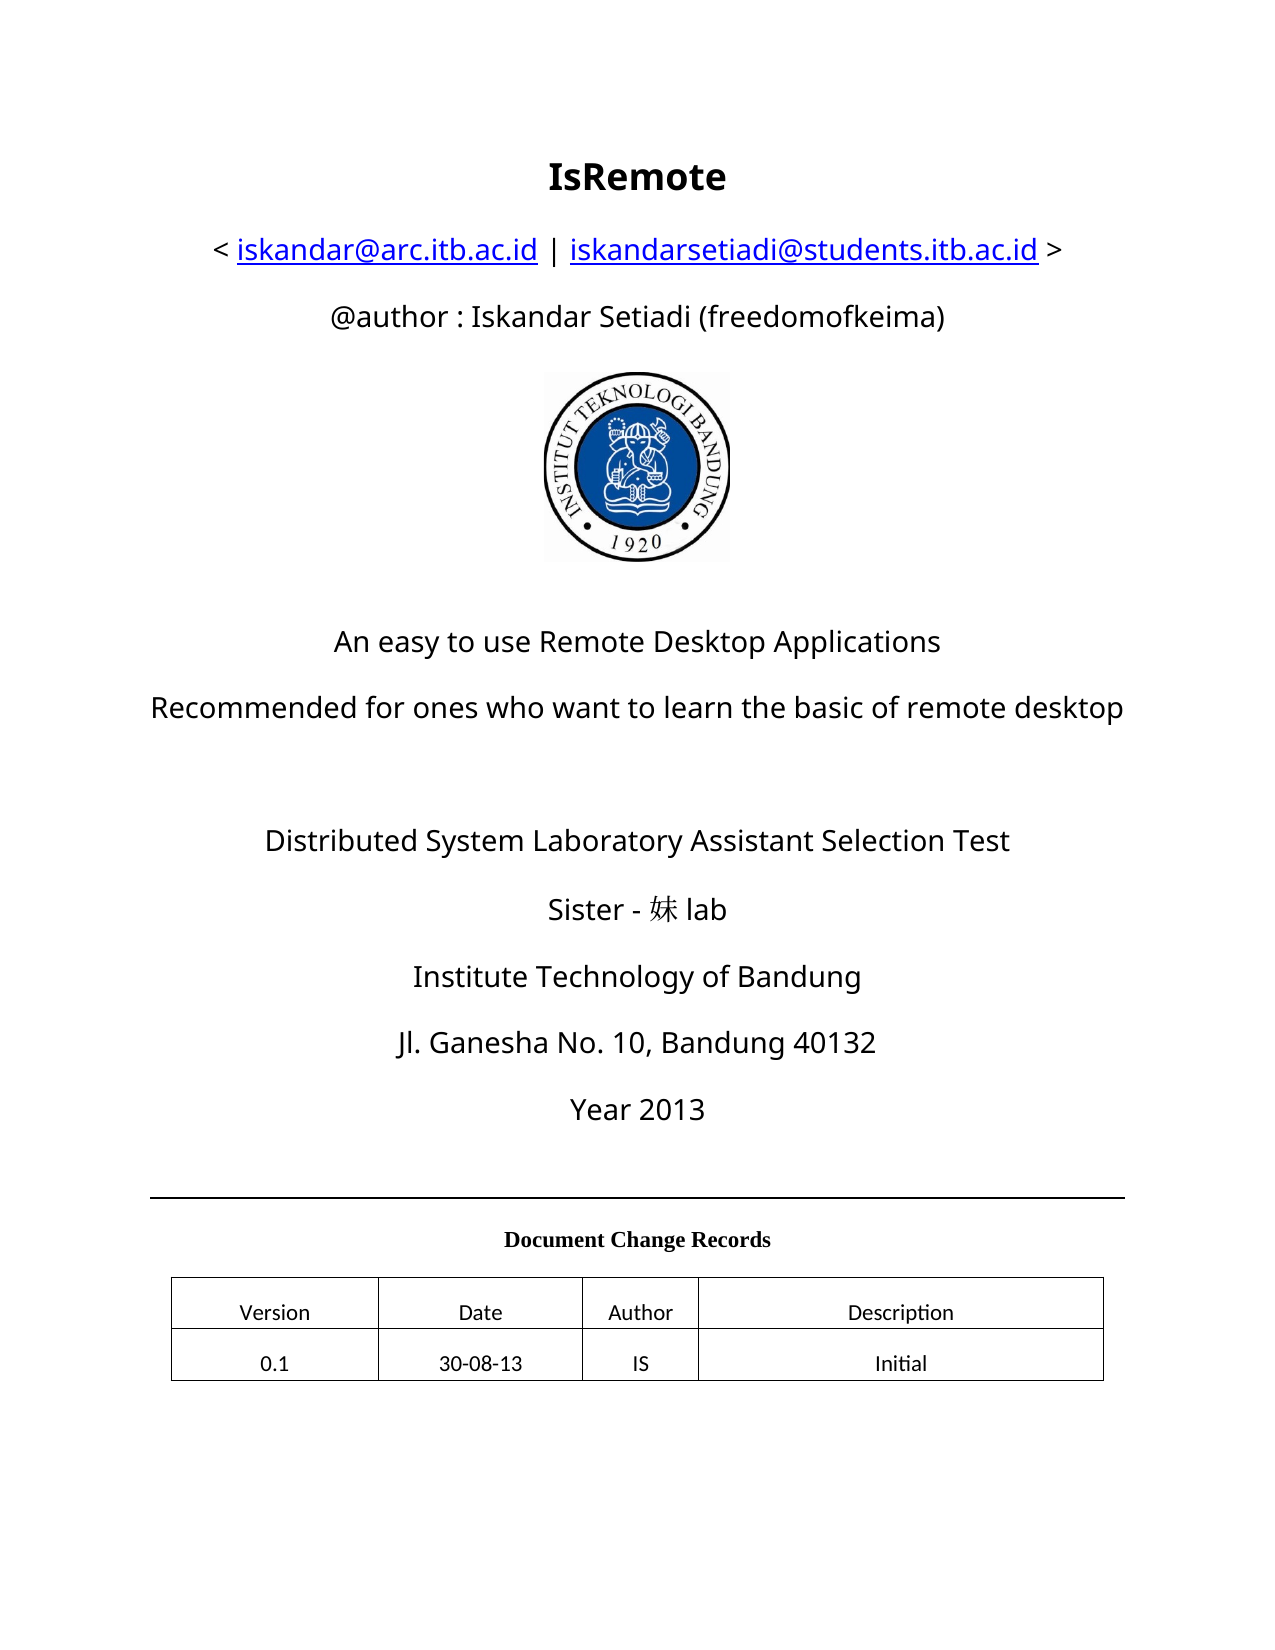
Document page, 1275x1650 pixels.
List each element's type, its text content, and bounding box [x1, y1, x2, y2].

text An easy to use Remote Desktop Applications [150, 621, 1125, 661]
table_header Date [379, 1278, 582, 1328]
table_header Author [583, 1278, 698, 1328]
table_header Description [699, 1278, 1103, 1328]
table_cell 30-08-13 [379, 1329, 582, 1380]
table_cell Initial [699, 1329, 1103, 1380]
text Distributed System Laboratory Assistant Selection Test [150, 821, 1125, 860]
text IsRemote [150, 150, 1125, 201]
text Institute Technology of Bandung [150, 956, 1125, 996]
text Document Change Records [150, 1226, 1125, 1252]
text Recommended for ones who want to learn the basic of remote desktop [150, 688, 1125, 727]
text @author : Iskandar Setiadi (freedomofkeima) [150, 296, 1125, 336]
text < iskandar@arc.itb.ac.id | iskandarsetiadi@students.itb.ac.id > [150, 229, 1125, 269]
text Jl. Ganesha No. 10, Bandung 40132 [150, 1023, 1125, 1062]
text Sister - 妹 lab [150, 887, 1125, 929]
text Year 2013 [150, 1089, 1125, 1129]
picture [542, 372, 730, 560]
table_cell IS [583, 1329, 698, 1380]
table_header Version [172, 1278, 378, 1328]
table_cell 0.1 [172, 1329, 378, 1380]
